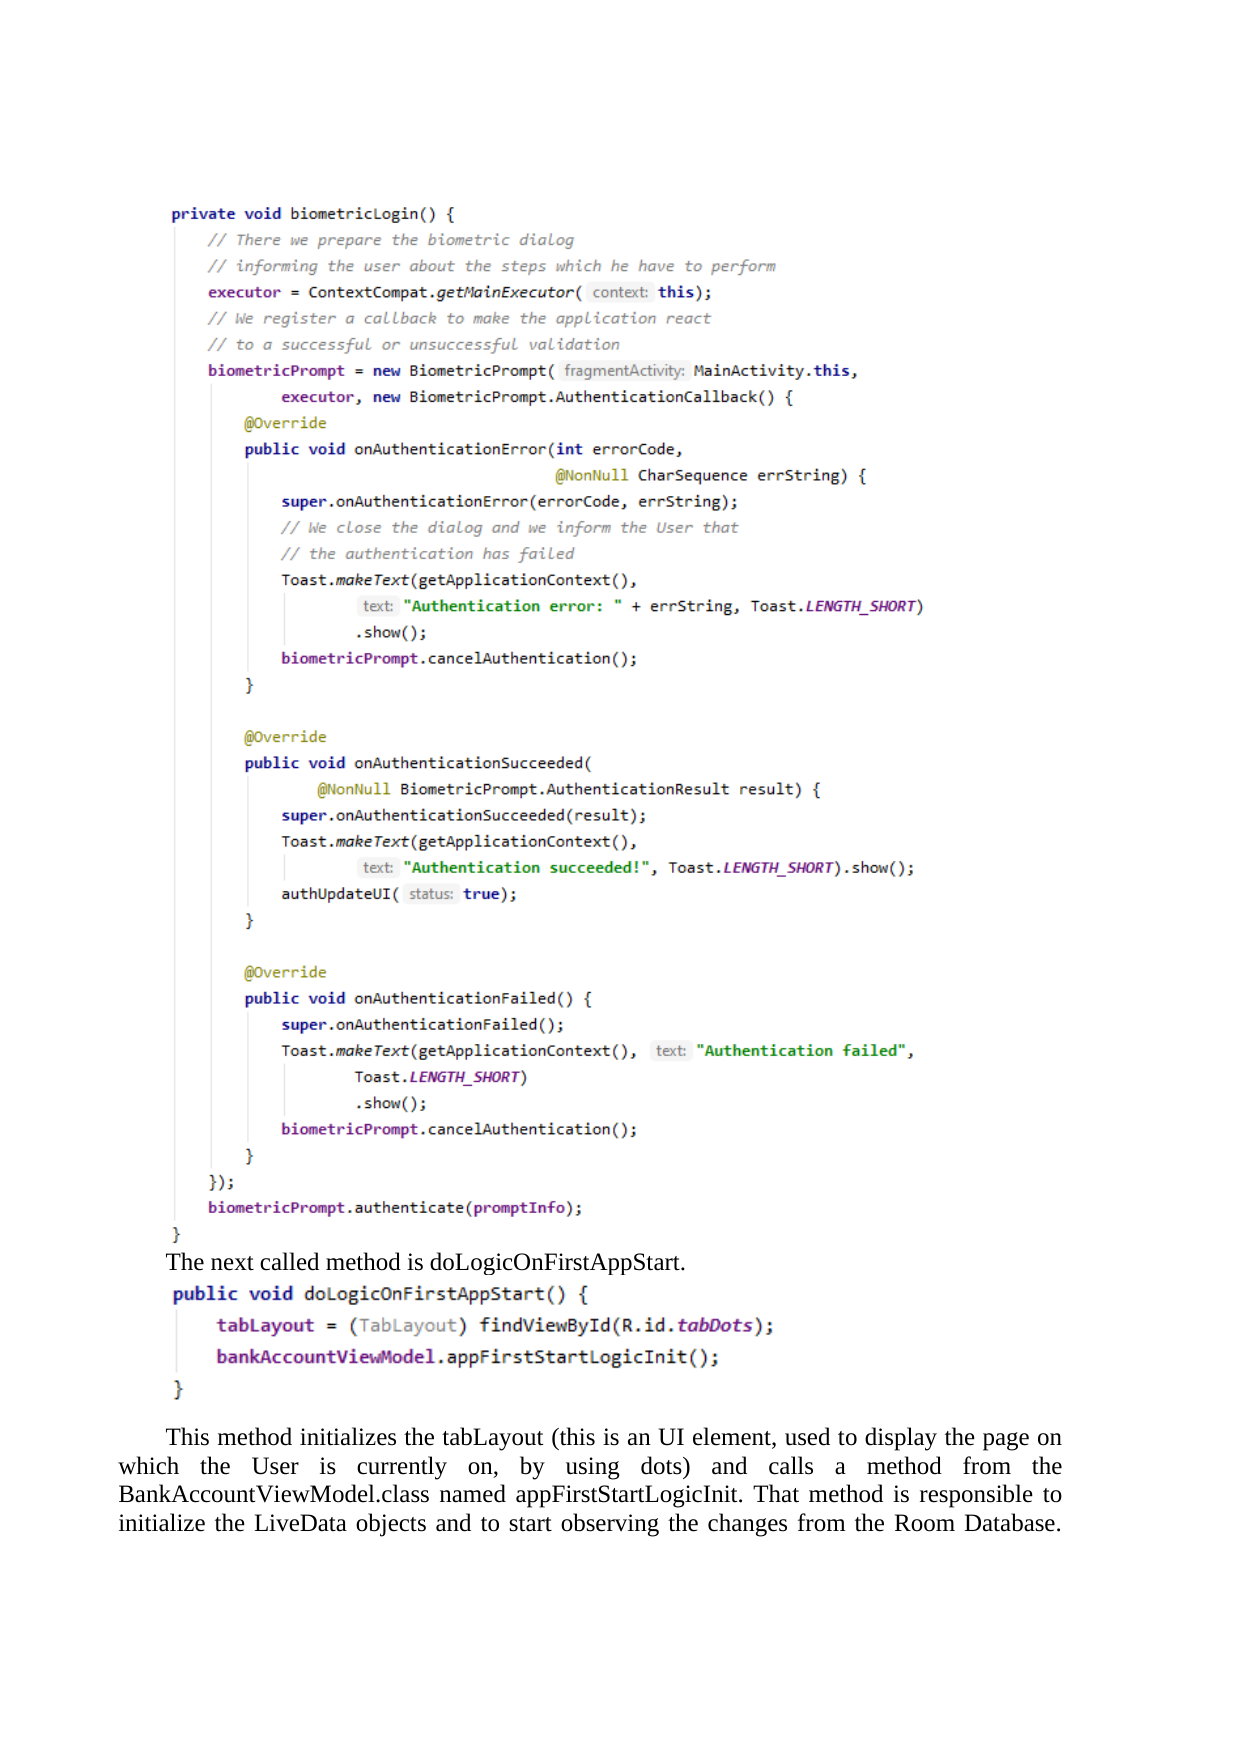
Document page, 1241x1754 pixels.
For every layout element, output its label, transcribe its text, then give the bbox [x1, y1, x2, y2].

picture [165, 1275, 777, 1406]
text The next called method is doLogicOnFirstAppStart. [118, 1247, 1063, 1276]
picture [165, 206, 926, 1247]
